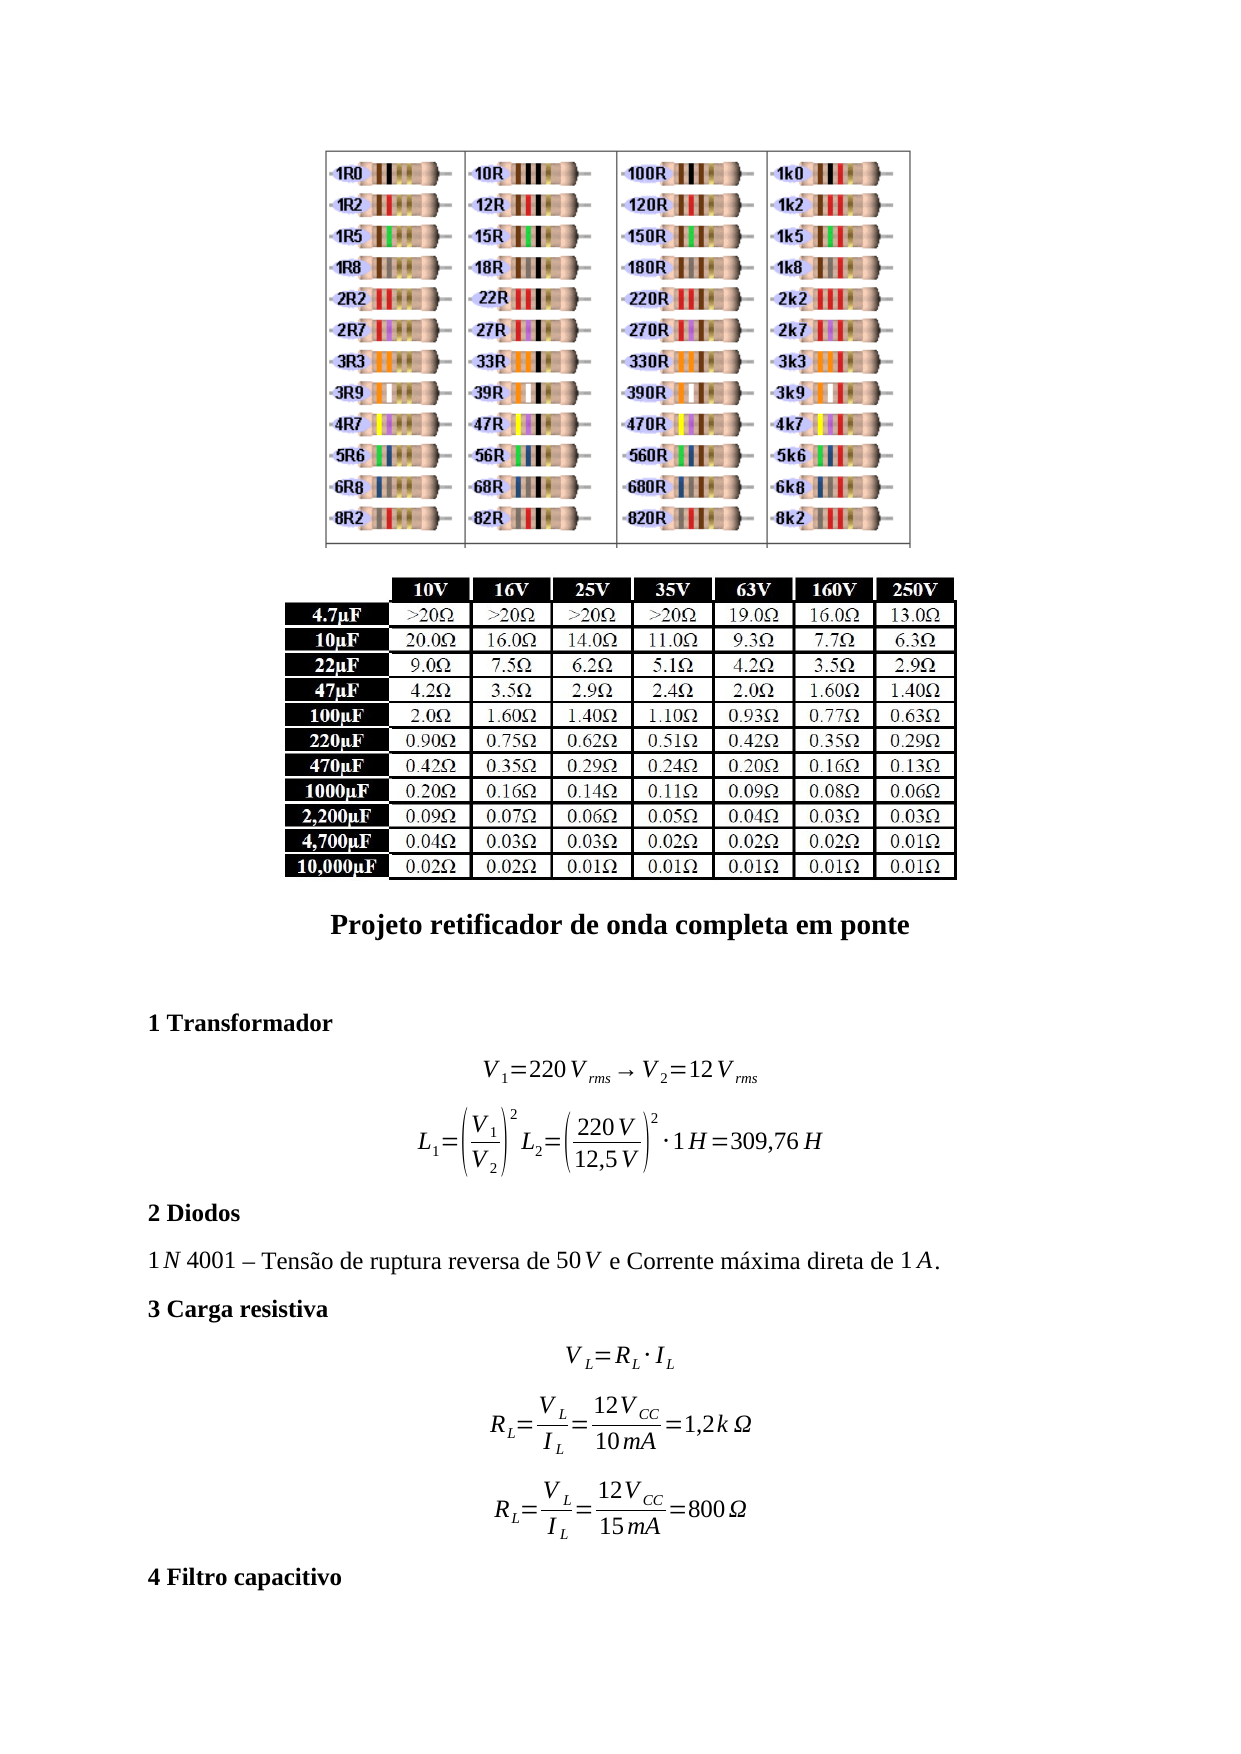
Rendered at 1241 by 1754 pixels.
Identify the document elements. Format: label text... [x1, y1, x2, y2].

picture [272, 566, 968, 889]
text 1 Transformador [148, 1008, 1093, 1037]
text 3 Carga resistiva [148, 1294, 1093, 1322]
picture [323, 147, 917, 548]
text – Tensão de ruptura reversa de e Corrente máxima direta de . [148, 1246, 1093, 1275]
text 2 Diodos [148, 1198, 1093, 1227]
text Projeto retificador de onda completa em ponte [148, 907, 1093, 941]
text 4 Filtro capacitivo [148, 1562, 1093, 1591]
